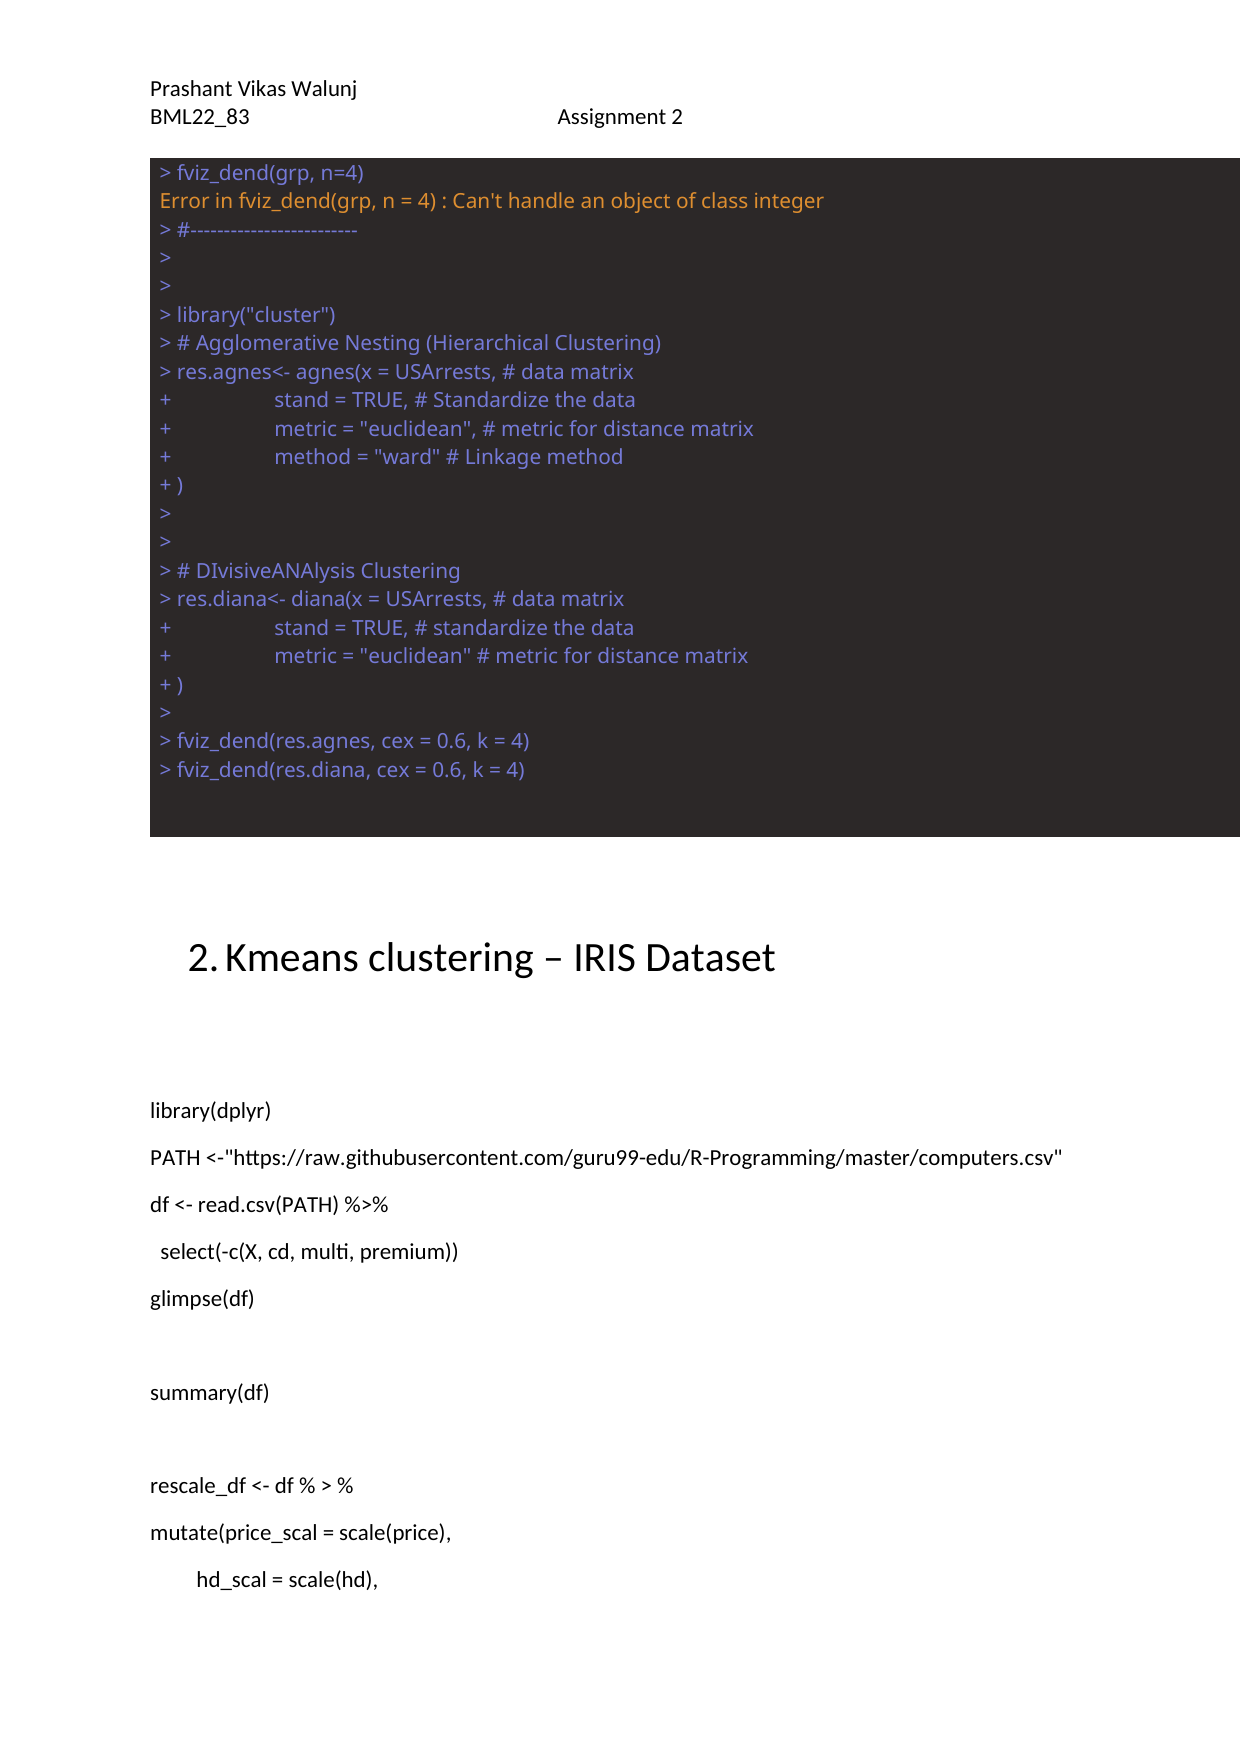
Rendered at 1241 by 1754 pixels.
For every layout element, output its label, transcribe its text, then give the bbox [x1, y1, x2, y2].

list Kmeans clustering – IRIS Dataset [187, 931, 1090, 982]
text PATH <-"https://raw.githubusercontent.com/guru99-edu/R-Programming/master/computers.csv" [150, 1143, 1090, 1171]
text hd_scal = scale(hd), [150, 1565, 1090, 1593]
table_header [150, 158, 1240, 825]
text rescale_df <- df % > % [150, 1471, 1090, 1499]
text glimpse(df) [150, 1284, 1090, 1312]
text library(dplyr) [150, 1096, 1090, 1124]
text mutate(price_scal = scale(price), [150, 1518, 1090, 1546]
text summary(df) [150, 1378, 1090, 1406]
text df <- read.csv(PATH) %>% [150, 1190, 1090, 1218]
table_cell [150, 825, 1240, 837]
text select(-c(X, cd, multi, premium)) [150, 1237, 1090, 1265]
